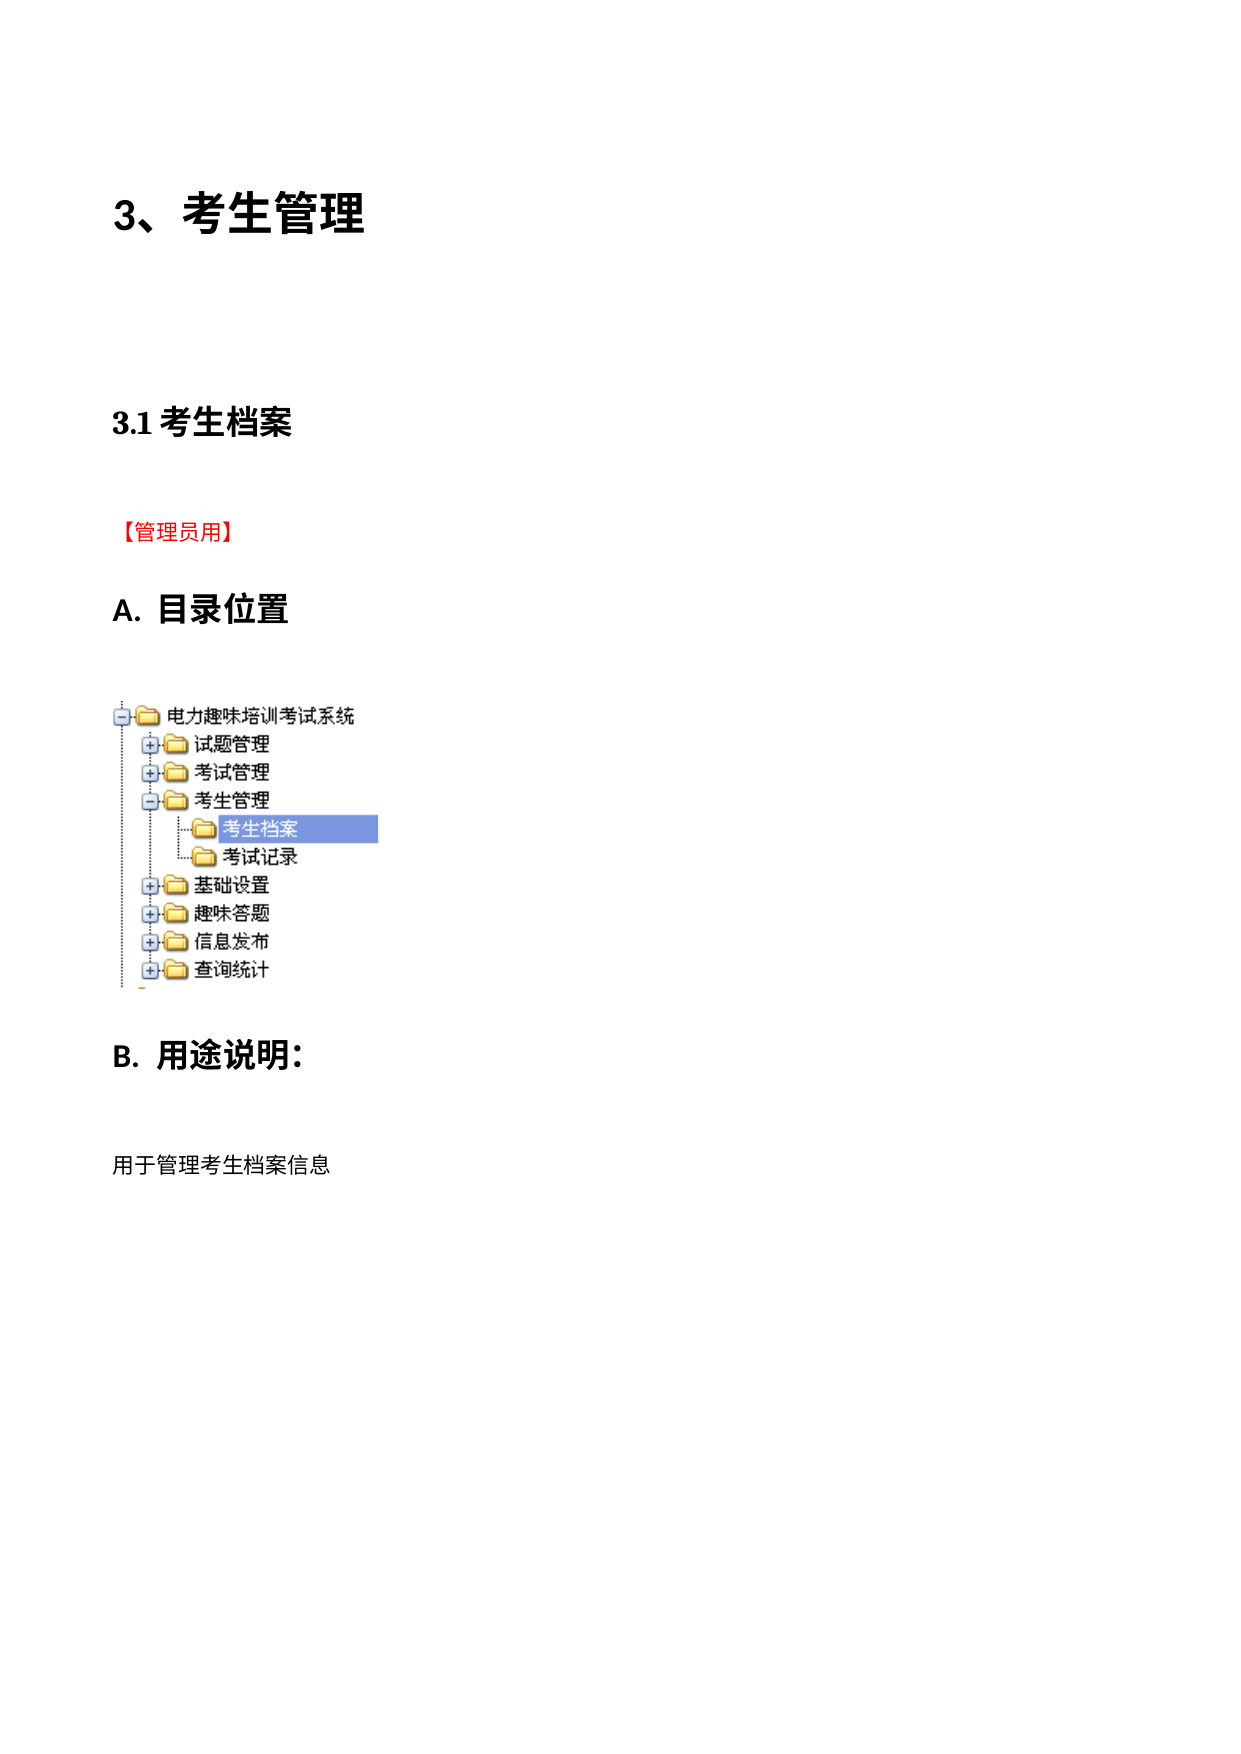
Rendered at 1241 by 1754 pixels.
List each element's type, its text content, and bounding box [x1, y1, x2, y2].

subtitle 3、考生管理 [112, 162, 1128, 259]
subtitle 3.1考生档案 [112, 387, 1128, 452]
text 用于管理考生档案信息 [112, 1148, 1128, 1181]
text 【管理员用】 [112, 514, 1128, 547]
subtitle 用途说明： [112, 1021, 1128, 1086]
subtitle 目录位置 [112, 574, 1128, 639]
picture [112, 701, 379, 989]
